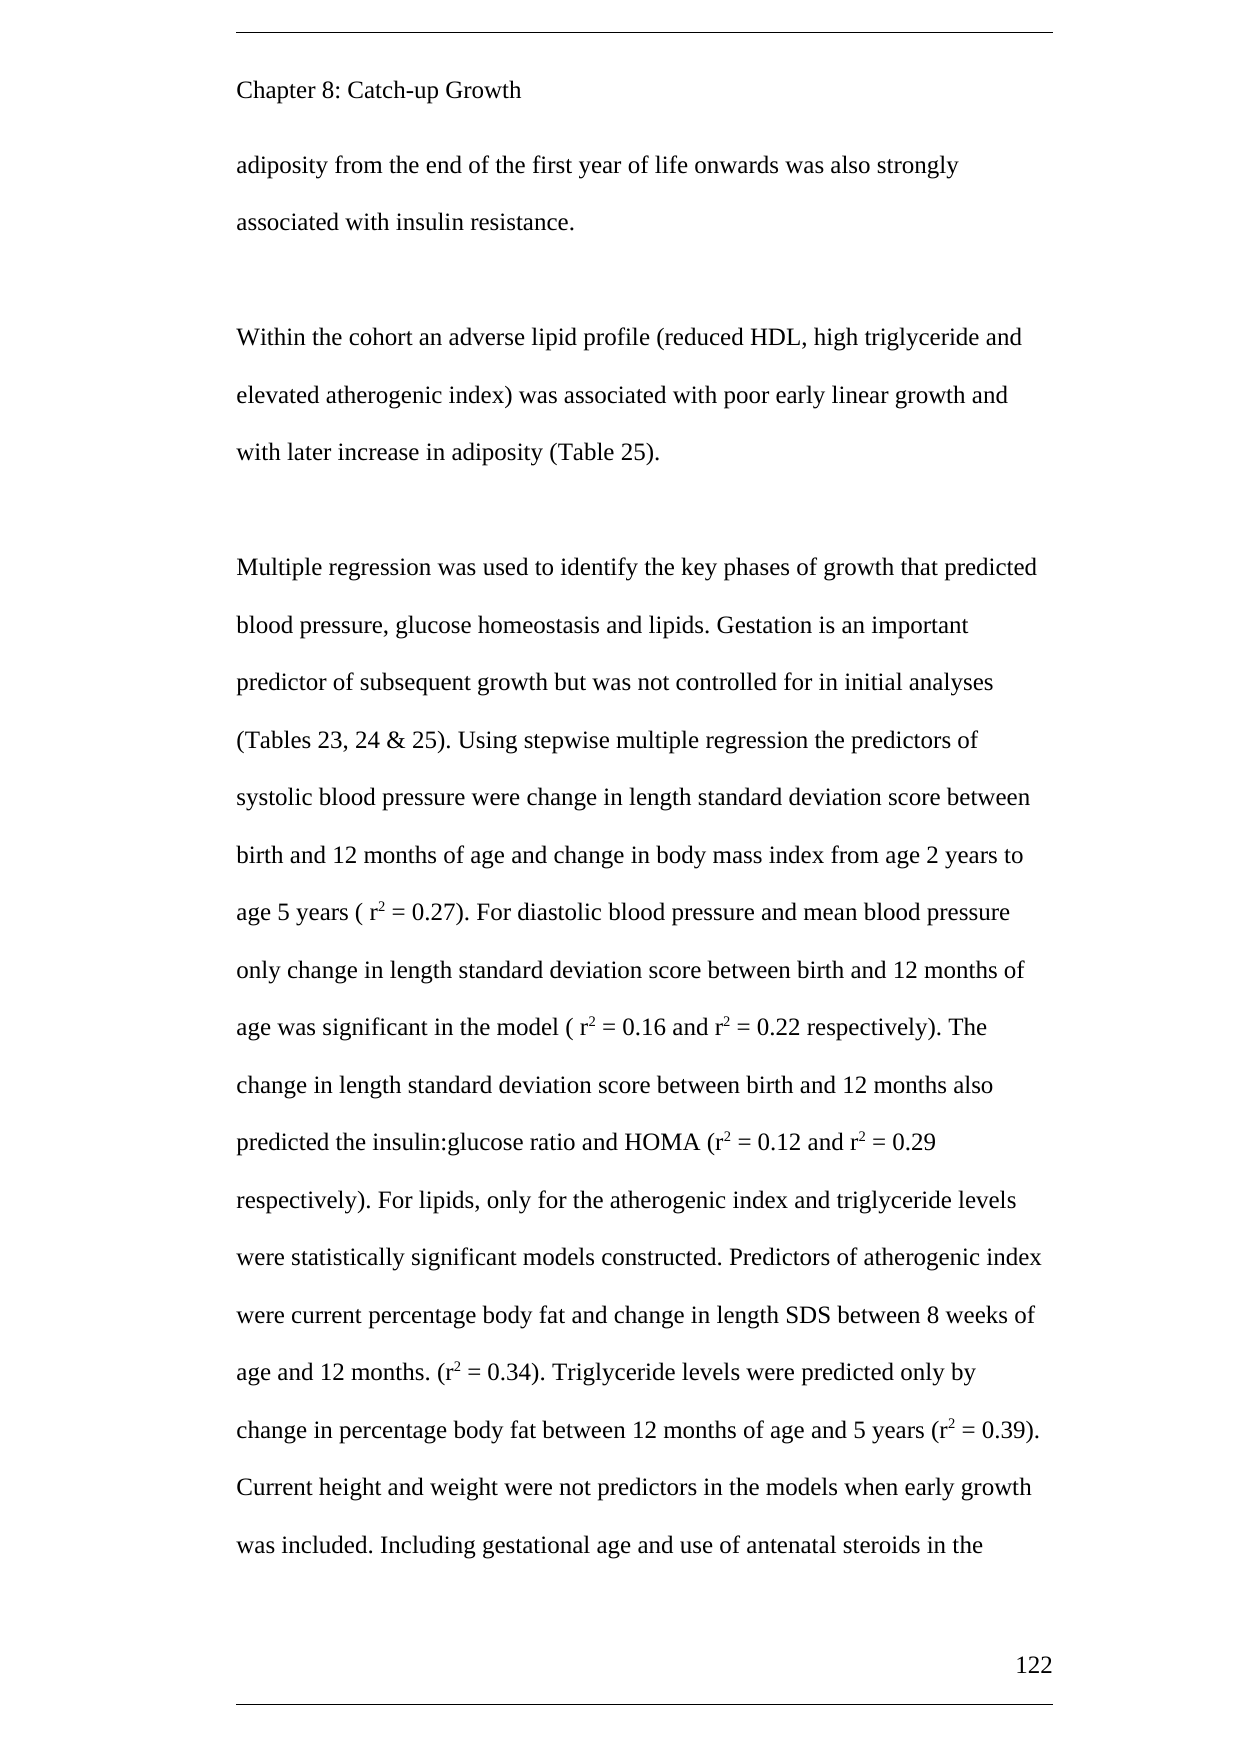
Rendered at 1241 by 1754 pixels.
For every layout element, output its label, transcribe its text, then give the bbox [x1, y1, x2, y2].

text Within the cohort an adverse lipid profile (reduced HDL, high triglyceride and elevated atherogenic index) was associated with poor early linear growth and with later increase in adiposity (Table 25). [236, 322, 1053, 466]
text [236, 150, 1053, 236]
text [236, 552, 1053, 1559]
